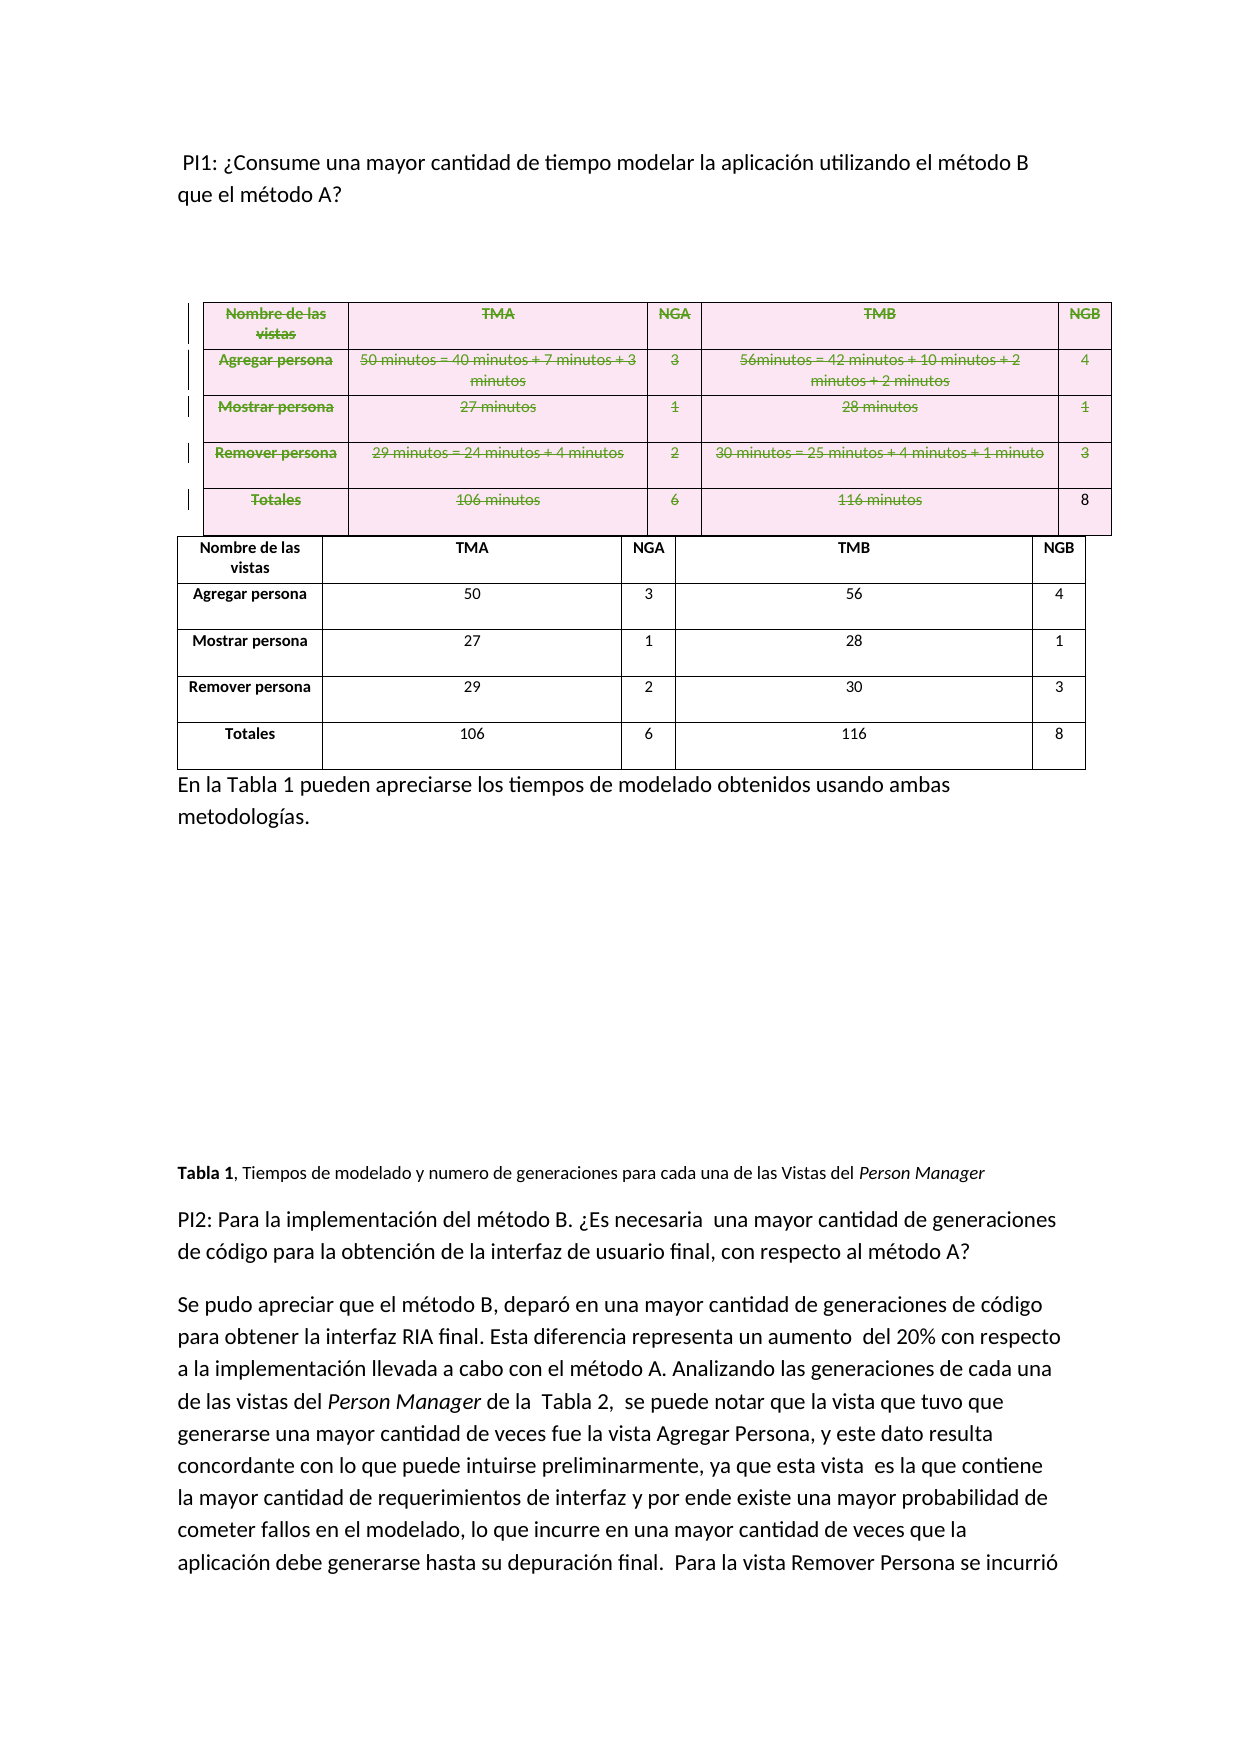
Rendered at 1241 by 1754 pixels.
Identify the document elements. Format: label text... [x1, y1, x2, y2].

table_cell [323, 584, 621, 629]
table_header [676, 537, 1032, 582]
table_cell [178, 723, 322, 769]
text PI2: Para la implementación del método B. ¿Es necesaria una mayor cantidad de generaciones de código para la obtención de la interfaz de usuario final, con respecto al método A? [177, 1205, 1063, 1265]
table_cell [676, 677, 1032, 722]
table_header [622, 537, 675, 582]
table_cell [622, 677, 675, 722]
table_cell [676, 584, 1032, 629]
table_cell [323, 723, 621, 769]
table_cell [676, 630, 1032, 676]
table_cell [178, 584, 322, 629]
text apreciarse los tiempos de modelado obtenidos usando ambas metodologías. [177, 770, 1063, 830]
table_cell [178, 677, 322, 722]
table_cell [323, 630, 621, 676]
table_cell [1033, 677, 1085, 722]
table_cell [622, 584, 675, 629]
table_cell [323, 677, 621, 722]
table_cell [1033, 723, 1085, 769]
table_cell [676, 723, 1032, 769]
table_cell [178, 630, 322, 676]
table_header [323, 537, 621, 582]
table_cell [1033, 584, 1085, 629]
table_cell [622, 630, 675, 676]
table_cell [1033, 630, 1085, 676]
table_header [178, 537, 322, 582]
table_cell [622, 723, 675, 769]
text PI1: ¿Consume una mayor cantidad de tiempo modelar la aplicación utilizando el método B que el método A? [177, 148, 1063, 208]
table_header [1033, 537, 1085, 582]
